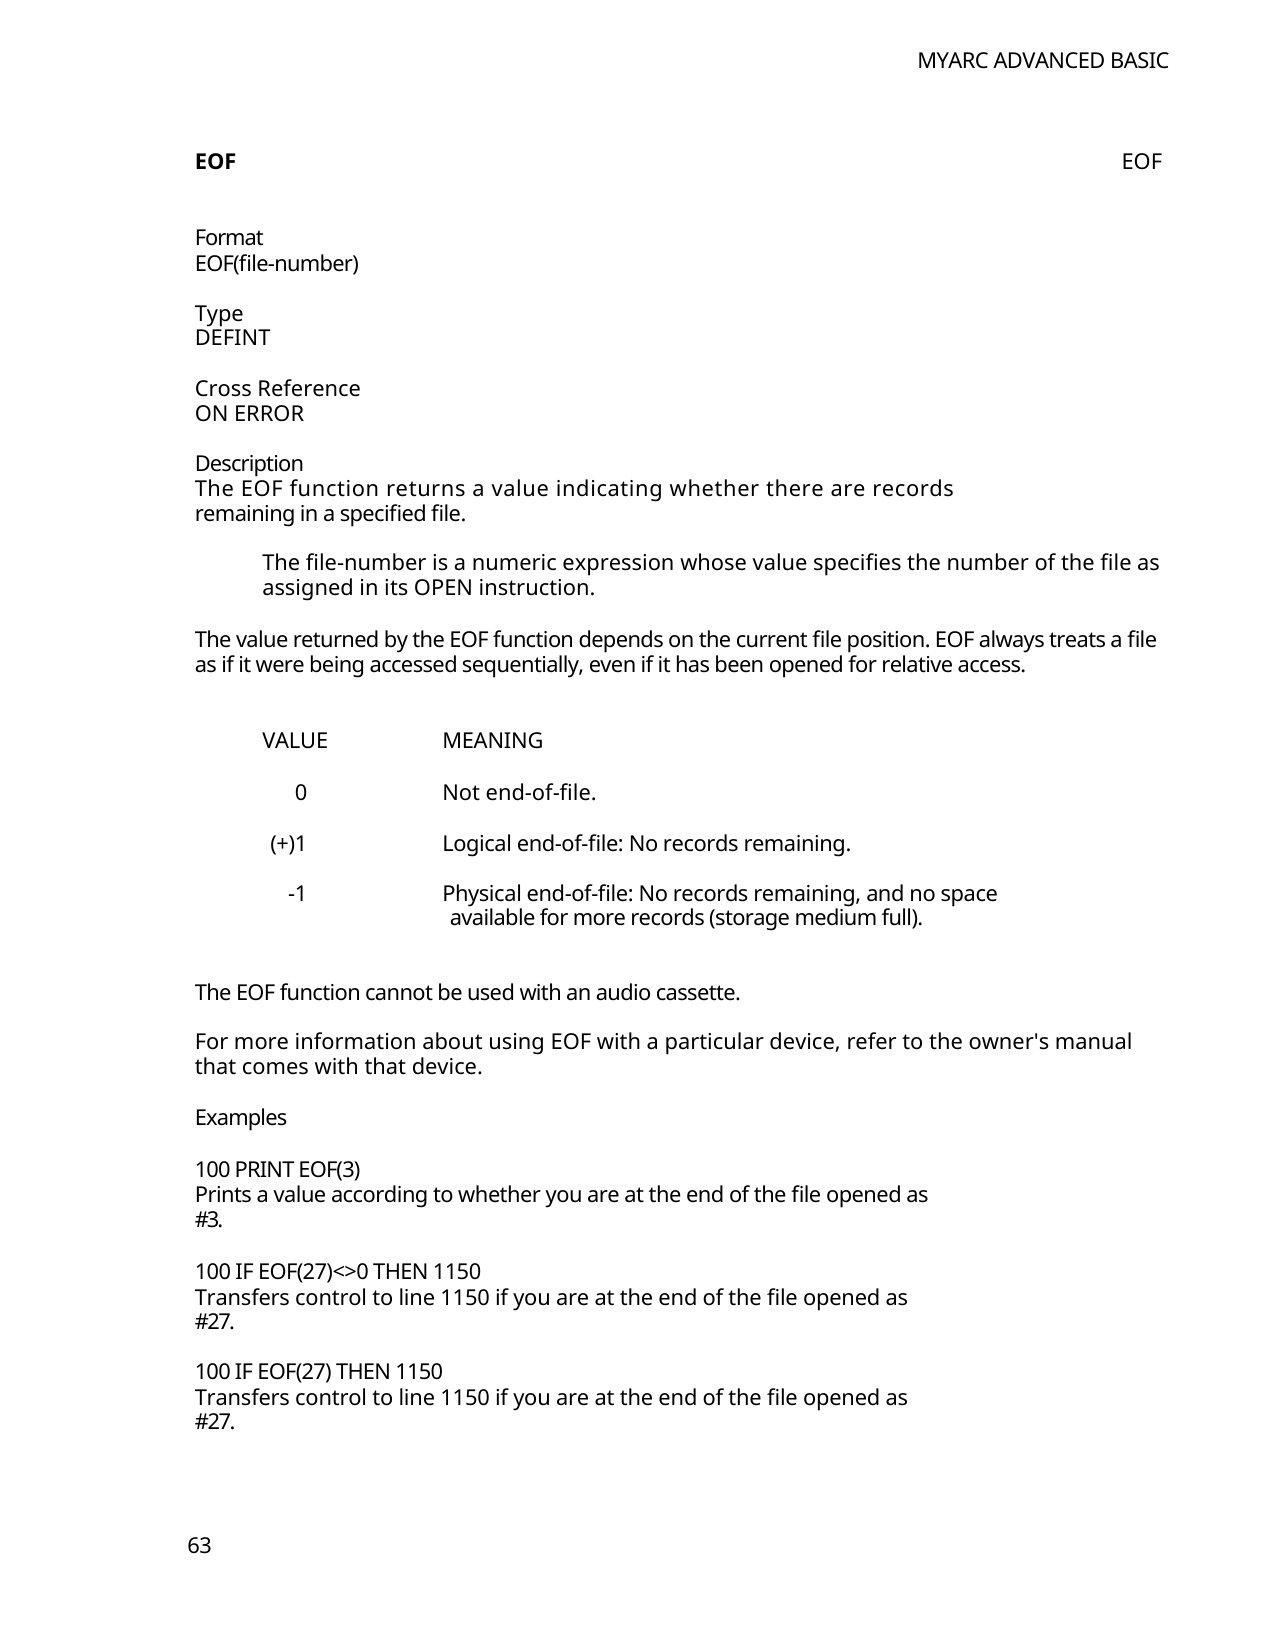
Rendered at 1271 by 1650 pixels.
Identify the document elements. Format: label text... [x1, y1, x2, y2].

text 100 IF EOF(27) THEN 1150 [194, 1361, 1169, 1384]
text #27. [194, 1312, 1169, 1334]
text Type DEFINT [194, 301, 1169, 351]
text 100 PRINT EOF(3) [194, 1159, 1169, 1182]
text available for more records (storage medium full). [449, 907, 1169, 930]
text Transfers control to line 1150 if you are at the end of the file opened as [194, 1387, 1169, 1410]
text The value returned by the EOF function depends on the current file position. EOF always treats a file as if it were being accessed sequentially, even if it has been opened for relative access. [194, 627, 1169, 677]
text The file-number is a numeric expression whose value specifies the number of the file as assigned in its OPEN instruction. [262, 549, 1169, 601]
text Cross Reference ON ERROR [194, 377, 1169, 426]
text VALUE MEANING [262, 730, 1169, 753]
text -1 Physical end-of-file: No records remaining, and no space [284, 883, 1169, 906]
text The EOF function cannot be used with an audio cassette. [194, 982, 1169, 1005]
text 63 [187, 1536, 1173, 1558]
text remaining in a specified file. [194, 503, 1169, 526]
text For more information about using EOF with a particular device, refer to the owner's manual that comes with that device. [194, 1029, 1169, 1079]
text 100 IF EOF(27)<>0 THEN 1150 [194, 1261, 1169, 1284]
text Description [194, 454, 1169, 476]
text (+)1 Logical end-of-file: No records remaining. [262, 833, 1169, 856]
text Prints a value according to whether you are at the end of the file opened as [194, 1184, 1169, 1207]
text EOF EOF [194, 152, 1169, 174]
text Format [194, 227, 1169, 250]
text #3. [194, 1211, 1169, 1232]
text Examples [194, 1107, 1169, 1130]
text Transfers control to line 1150 if you are at the end of the file opened as [194, 1286, 1169, 1310]
text #27. [194, 1412, 1169, 1434]
text The EOF function returns a value indicating whether there are records [194, 478, 1169, 501]
text EOF(file-number) [194, 253, 1169, 276]
text MYARC ADVANCED BASIC [194, 51, 1169, 73]
text 0 Not end-of-file. [292, 783, 1169, 805]
